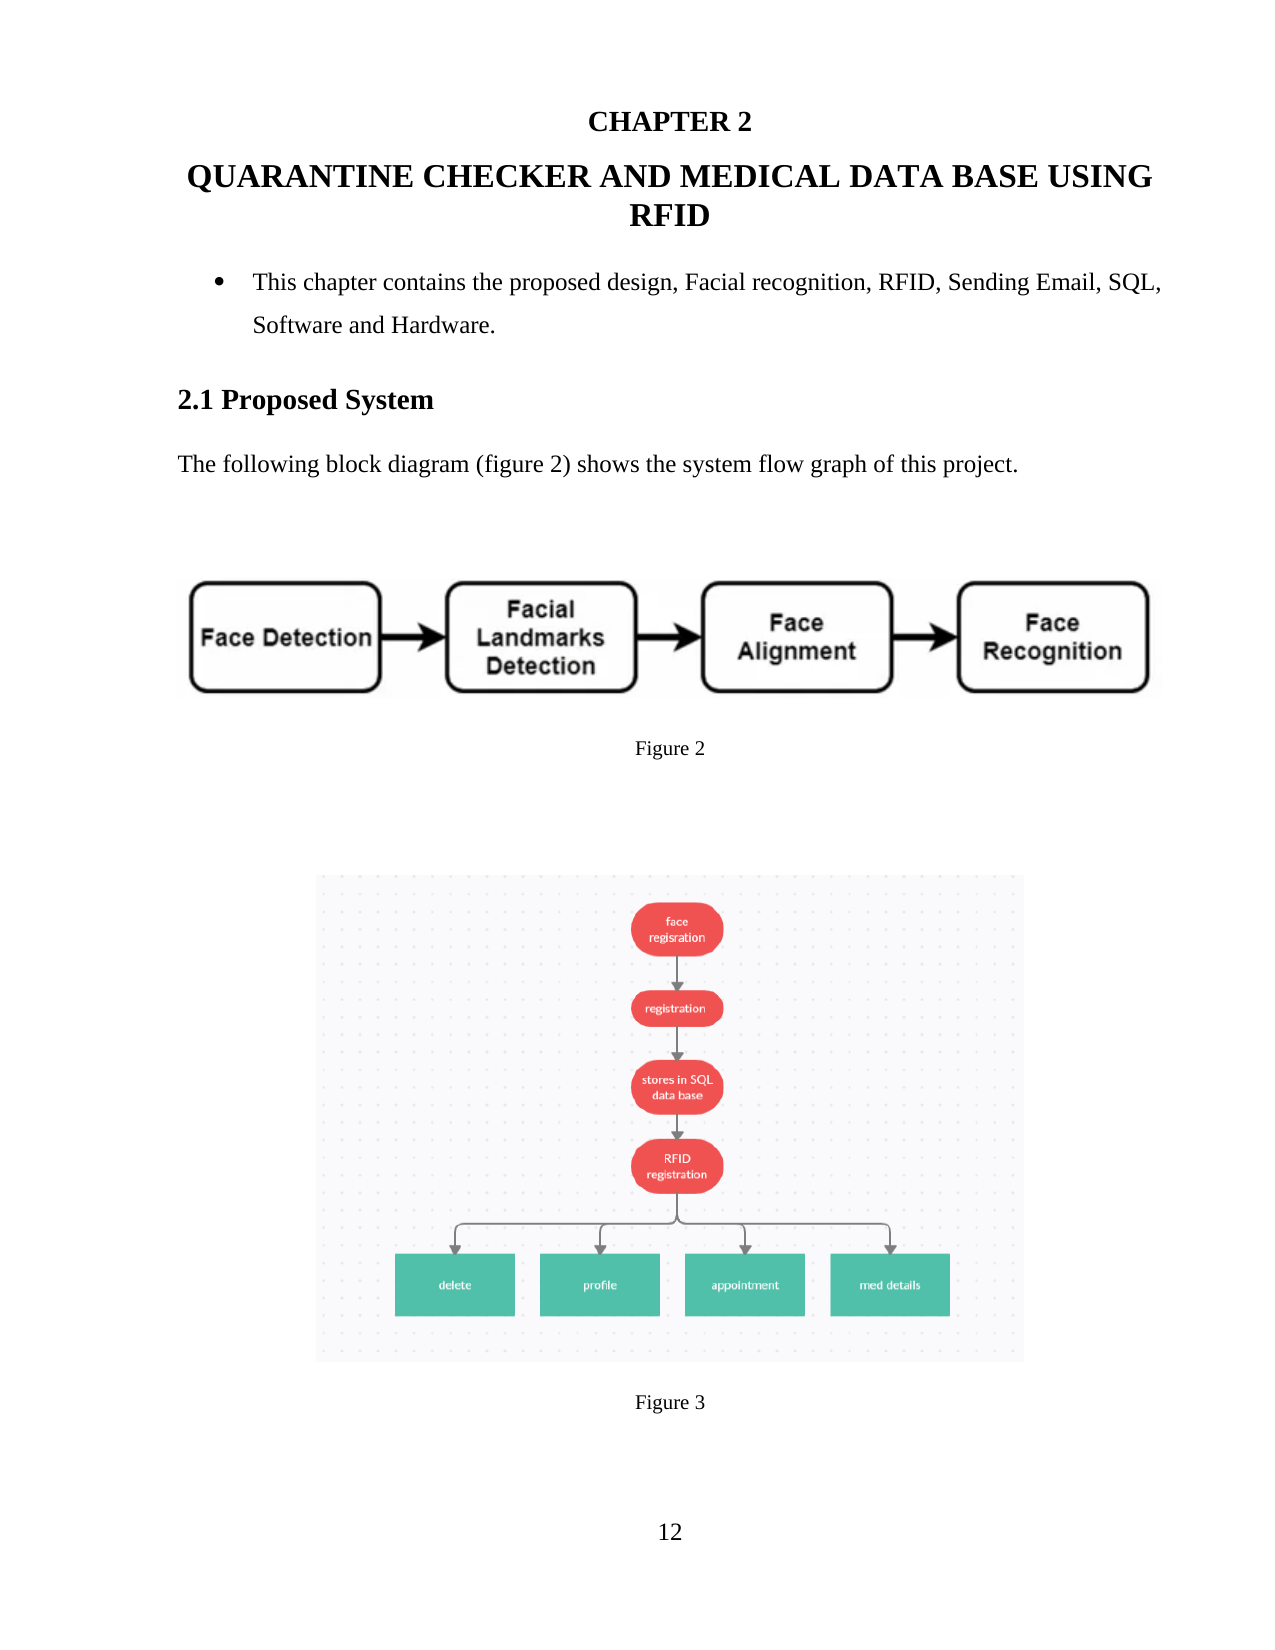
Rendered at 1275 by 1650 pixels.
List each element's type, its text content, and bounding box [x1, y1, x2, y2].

list This chapter contains the proposed design, Facial recognition, RFID, Sending Email, SQL, Software and Hardware. [215, 267, 1162, 339]
text The following block diagram (figure 2) shows the system flow graph of this project. [177, 449, 1162, 478]
text QUARANTINE CHECKER AND MEDICAL DATA BASE USING RFID [177, 157, 1162, 233]
picture [177, 578, 1163, 698]
text Figure 2 [177, 736, 1162, 760]
picture [315, 875, 1024, 1362]
text CHAPTER 2 [177, 104, 1162, 137]
text 2.1 Proposed System [177, 382, 1162, 415]
text Figure 3 [177, 1390, 1162, 1414]
